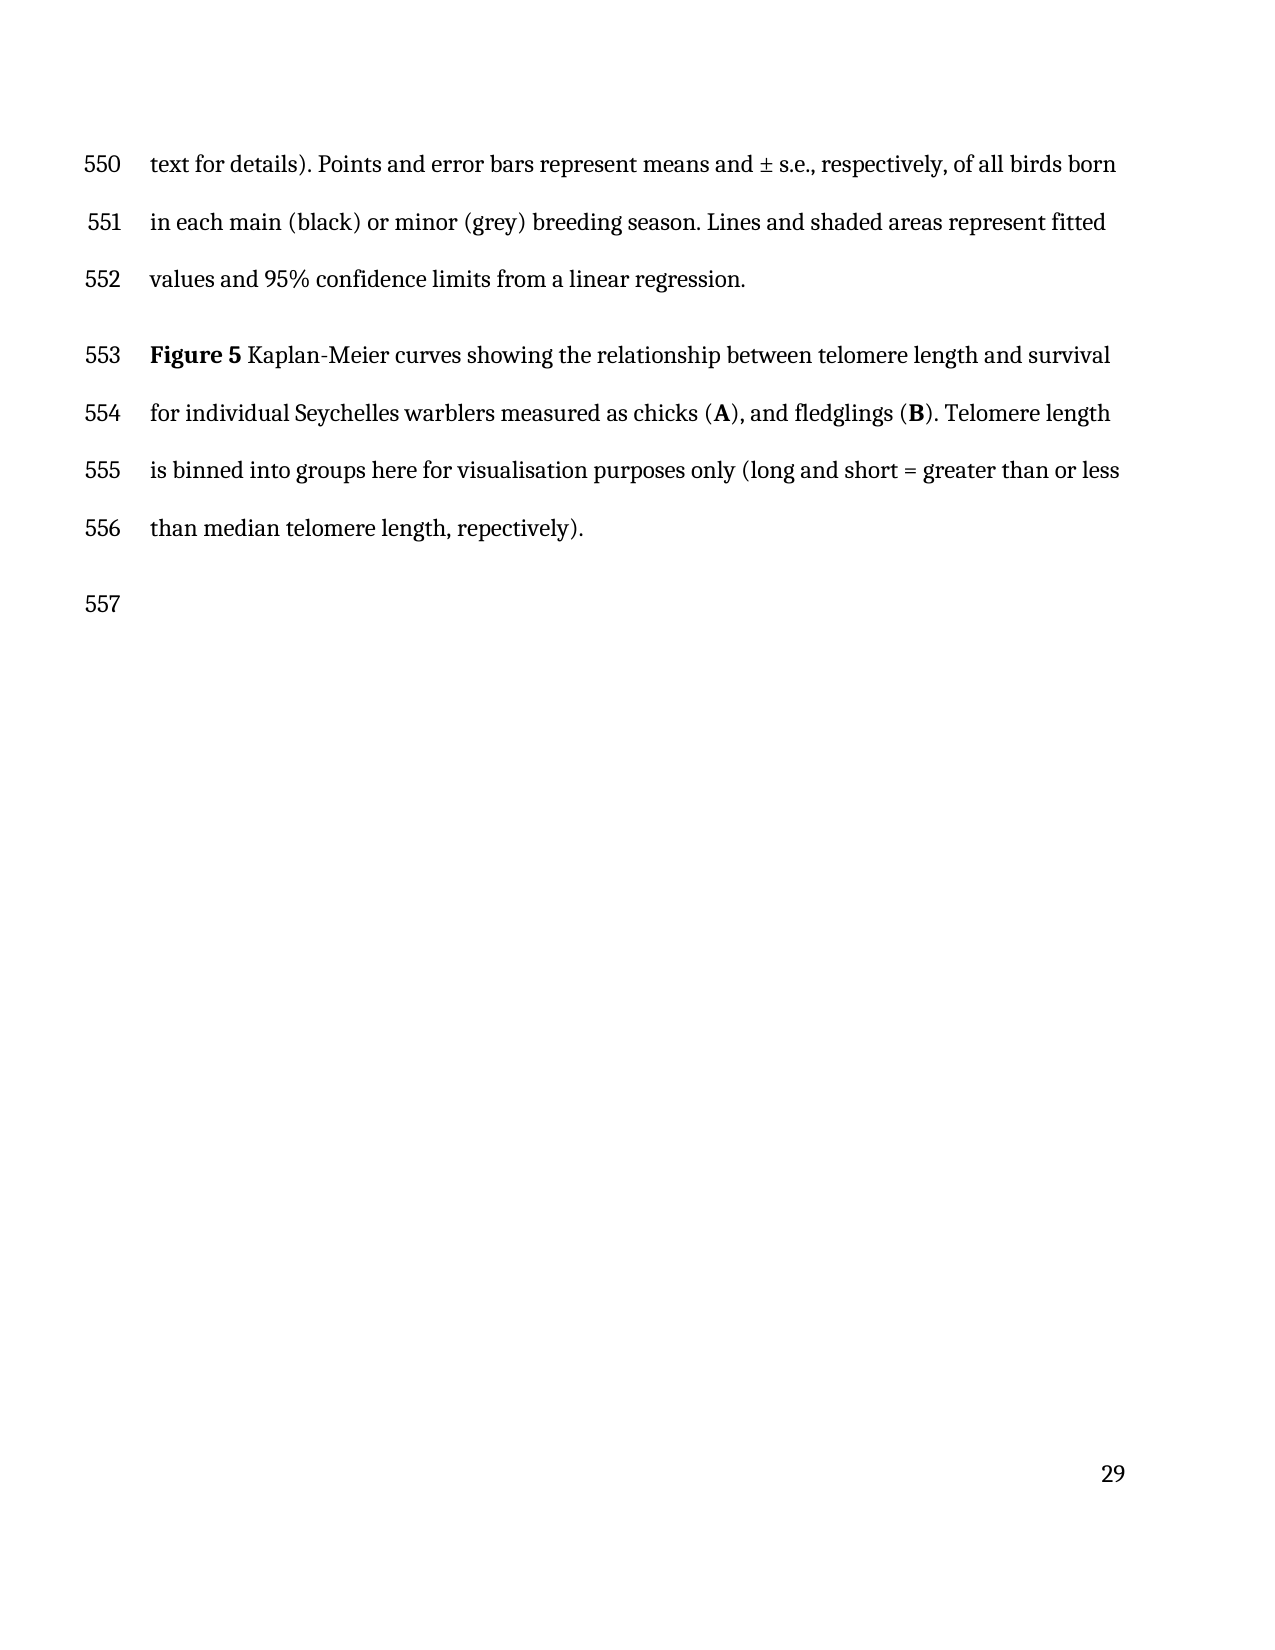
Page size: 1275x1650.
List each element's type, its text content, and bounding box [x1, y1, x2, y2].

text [150, 150, 1125, 294]
text Figure 5 Kaplan-Meier curves showing the relationship between telomere length and survival for individual Seychelles warblers measured as chicks (A), and fledglings (B). Telomere length is binned into groups here for visualisation purposes only (long and short = greater than or less than median telomere length, repectively). [150, 341, 1125, 542]
